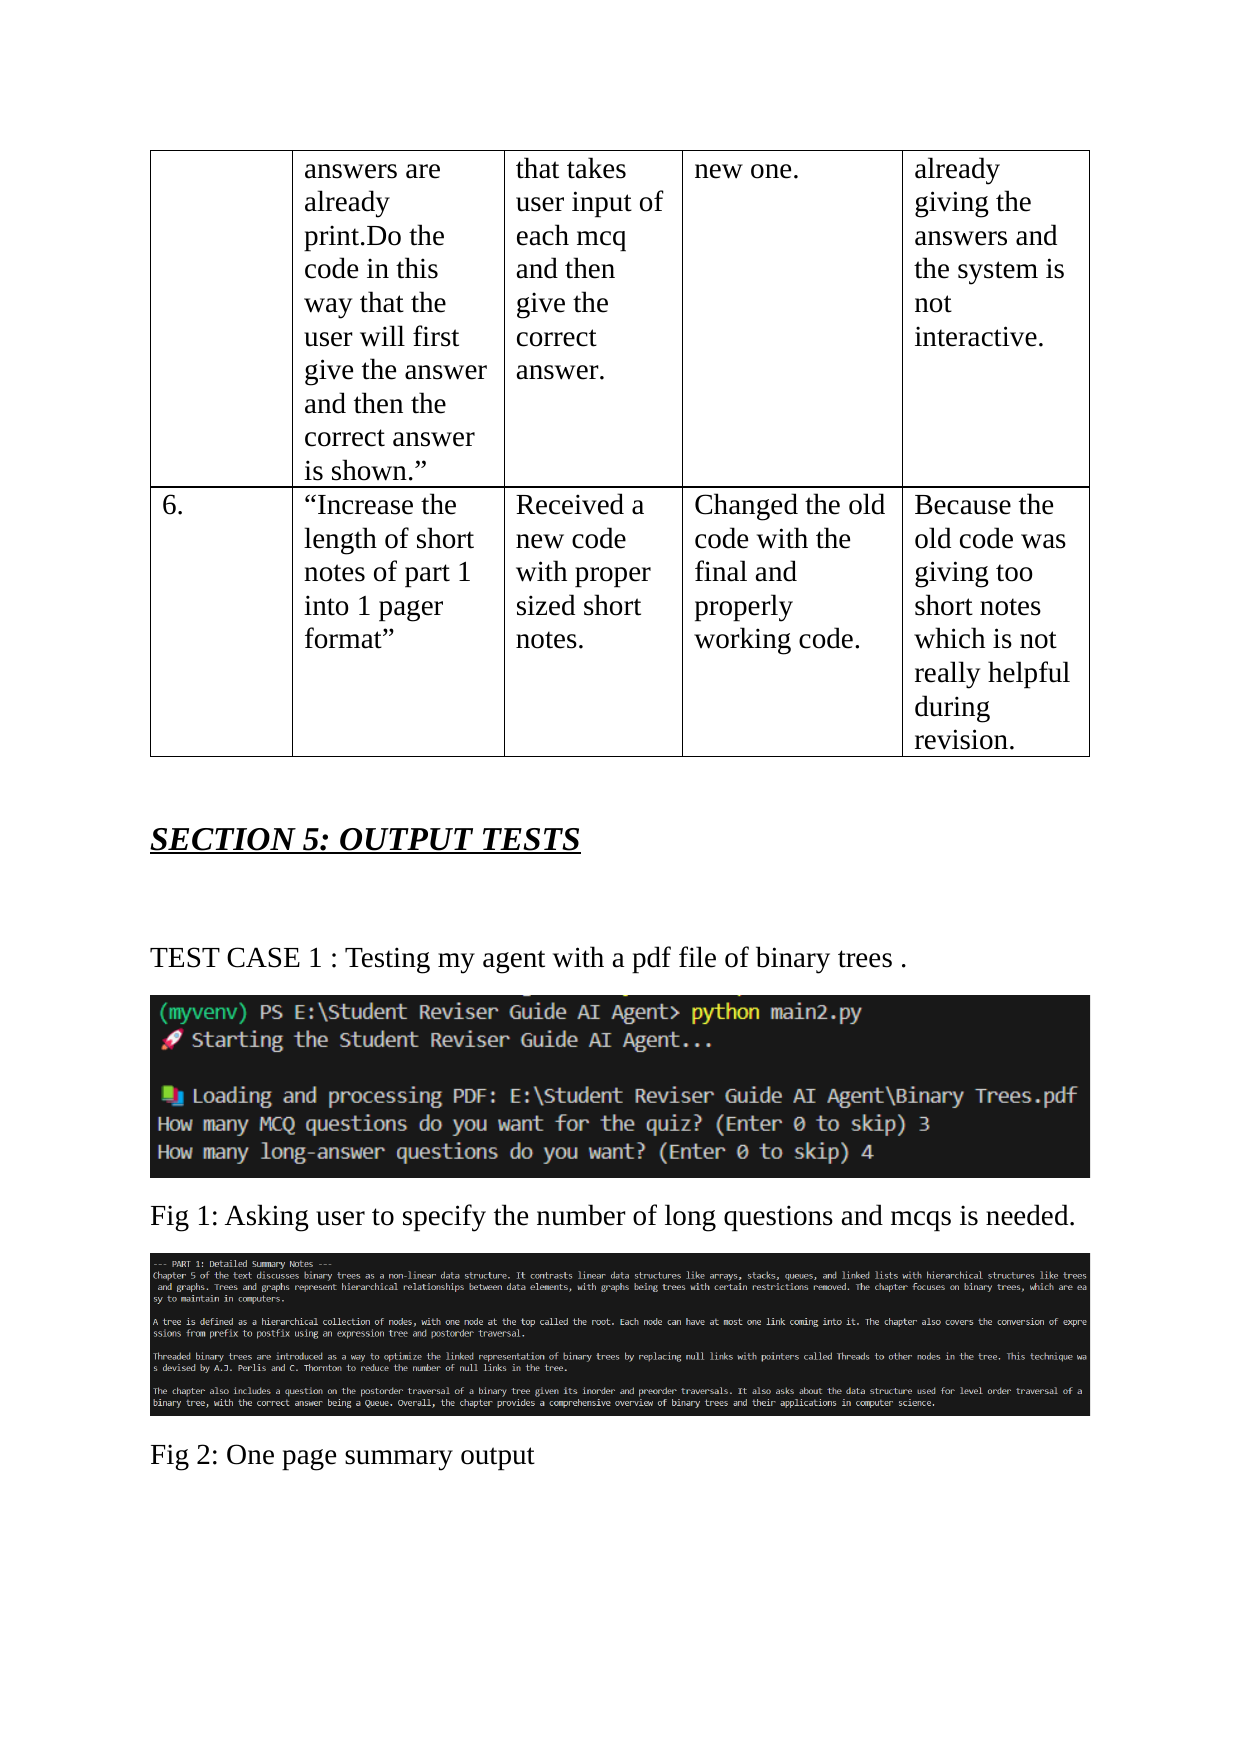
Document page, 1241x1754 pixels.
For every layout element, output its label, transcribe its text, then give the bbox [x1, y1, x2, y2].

picture [150, 995, 1091, 1178]
text Fig 2: One page summary output [150, 1437, 1090, 1471]
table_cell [683, 151, 902, 486]
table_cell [505, 151, 682, 486]
table_cell Changed the old code with the final and properly working code. [683, 488, 902, 756]
table_cell 5 [151, 151, 292, 486]
text Fig 1: Asking user to specify the number of long questions and mcqs is needed. [150, 1198, 1090, 1232]
table_cell Received a new code with proper sized short notes. [505, 488, 682, 756]
table_cell “Increase the length of short notes of part 1 into 1 pager format” [293, 488, 504, 756]
text TEST CASE 1 : Testing my agent with a pdf file of binary trees . [150, 941, 1090, 974]
table_cell 6. [151, 488, 292, 756]
table_cell Because the old code was giving too short notes which is not really helpful during revision. [903, 488, 1089, 756]
text SECTION 5: OUTPUT TESTS [150, 819, 1090, 857]
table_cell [293, 151, 504, 486]
picture [150, 1253, 1091, 1416]
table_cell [903, 151, 1089, 486]
